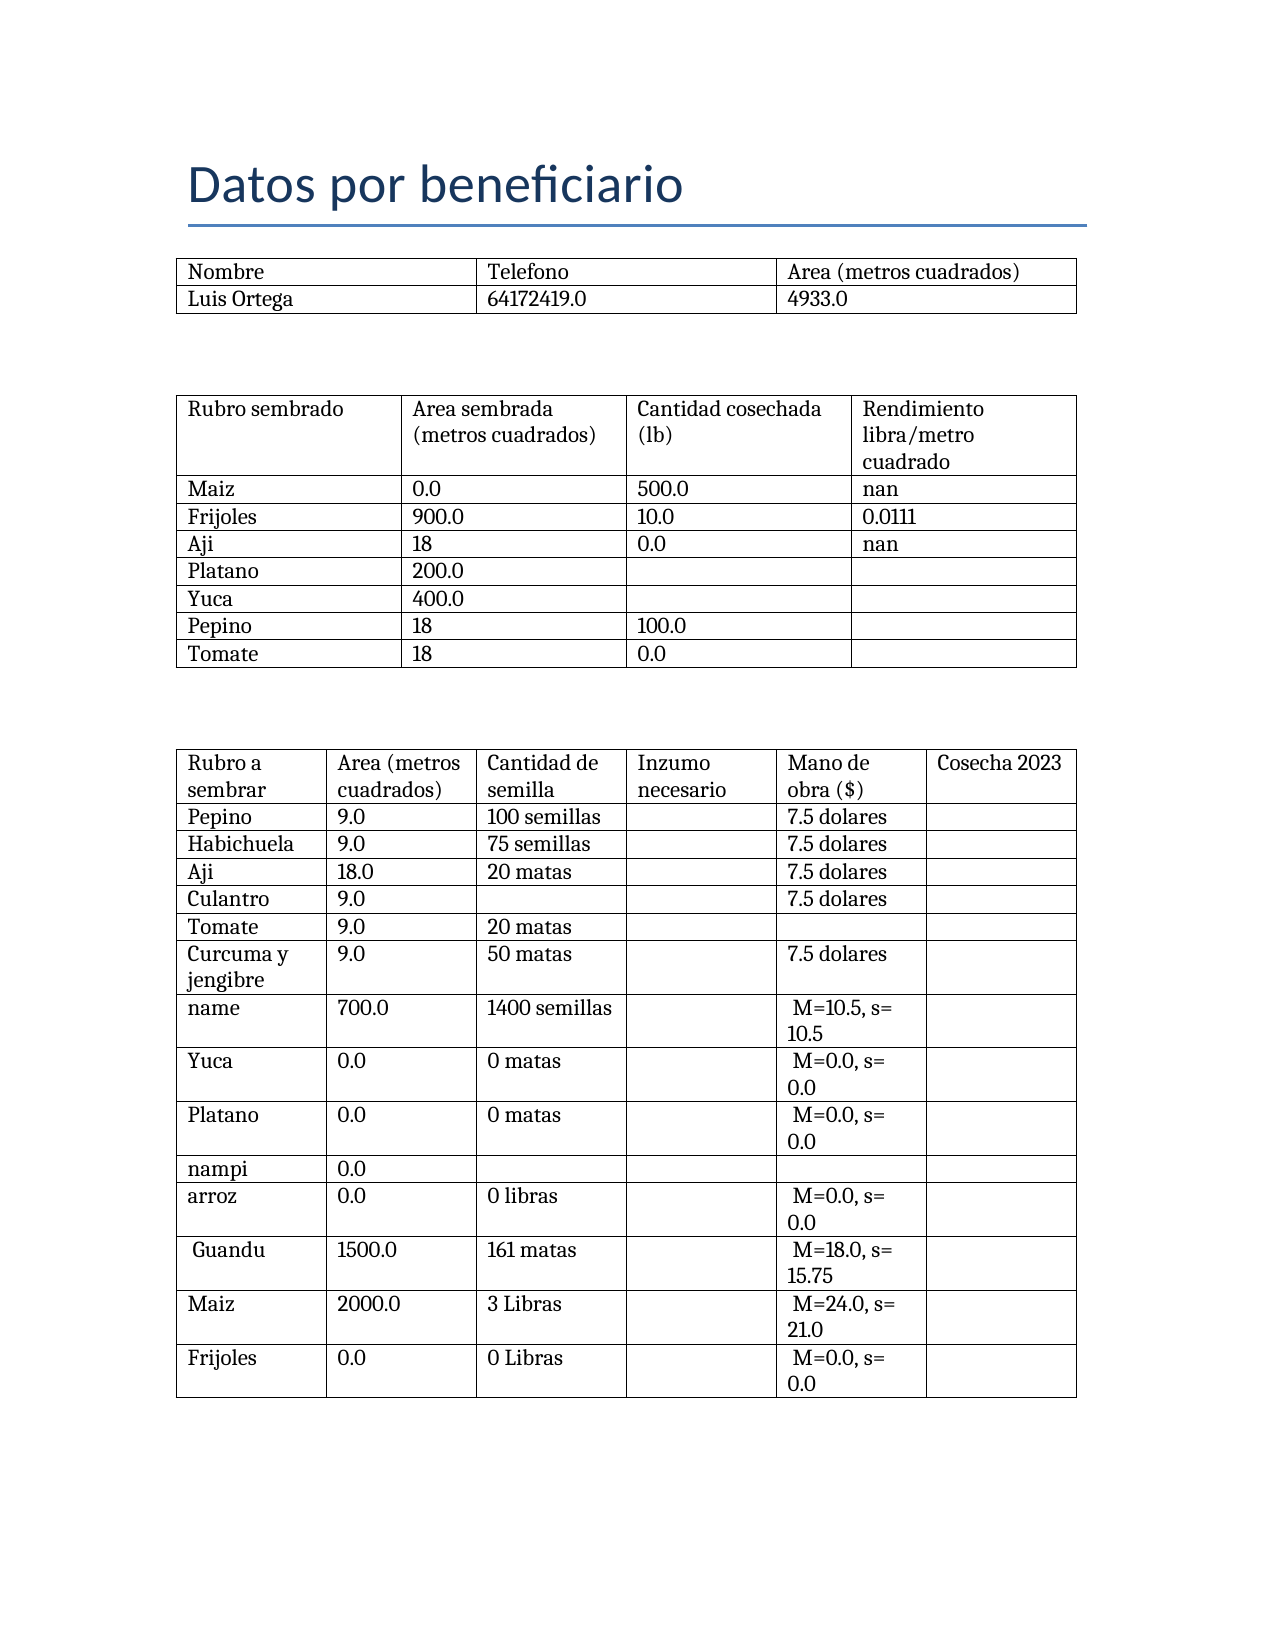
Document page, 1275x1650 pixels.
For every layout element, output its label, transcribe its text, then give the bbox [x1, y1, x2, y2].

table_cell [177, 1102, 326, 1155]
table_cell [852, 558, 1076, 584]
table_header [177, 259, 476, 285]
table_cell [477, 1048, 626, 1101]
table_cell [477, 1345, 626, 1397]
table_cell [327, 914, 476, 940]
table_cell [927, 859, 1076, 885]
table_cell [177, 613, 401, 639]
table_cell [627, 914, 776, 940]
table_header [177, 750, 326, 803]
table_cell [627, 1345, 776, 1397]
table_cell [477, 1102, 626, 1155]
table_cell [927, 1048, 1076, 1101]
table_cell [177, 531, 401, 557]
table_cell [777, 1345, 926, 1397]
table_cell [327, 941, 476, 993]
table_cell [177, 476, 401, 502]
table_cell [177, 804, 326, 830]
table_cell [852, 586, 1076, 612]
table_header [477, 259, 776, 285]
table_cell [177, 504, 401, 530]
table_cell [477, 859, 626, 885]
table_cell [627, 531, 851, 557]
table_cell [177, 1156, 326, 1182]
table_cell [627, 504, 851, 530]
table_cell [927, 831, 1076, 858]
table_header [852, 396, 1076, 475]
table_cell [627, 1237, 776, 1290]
title Datos por beneficiario [187, 150, 1087, 227]
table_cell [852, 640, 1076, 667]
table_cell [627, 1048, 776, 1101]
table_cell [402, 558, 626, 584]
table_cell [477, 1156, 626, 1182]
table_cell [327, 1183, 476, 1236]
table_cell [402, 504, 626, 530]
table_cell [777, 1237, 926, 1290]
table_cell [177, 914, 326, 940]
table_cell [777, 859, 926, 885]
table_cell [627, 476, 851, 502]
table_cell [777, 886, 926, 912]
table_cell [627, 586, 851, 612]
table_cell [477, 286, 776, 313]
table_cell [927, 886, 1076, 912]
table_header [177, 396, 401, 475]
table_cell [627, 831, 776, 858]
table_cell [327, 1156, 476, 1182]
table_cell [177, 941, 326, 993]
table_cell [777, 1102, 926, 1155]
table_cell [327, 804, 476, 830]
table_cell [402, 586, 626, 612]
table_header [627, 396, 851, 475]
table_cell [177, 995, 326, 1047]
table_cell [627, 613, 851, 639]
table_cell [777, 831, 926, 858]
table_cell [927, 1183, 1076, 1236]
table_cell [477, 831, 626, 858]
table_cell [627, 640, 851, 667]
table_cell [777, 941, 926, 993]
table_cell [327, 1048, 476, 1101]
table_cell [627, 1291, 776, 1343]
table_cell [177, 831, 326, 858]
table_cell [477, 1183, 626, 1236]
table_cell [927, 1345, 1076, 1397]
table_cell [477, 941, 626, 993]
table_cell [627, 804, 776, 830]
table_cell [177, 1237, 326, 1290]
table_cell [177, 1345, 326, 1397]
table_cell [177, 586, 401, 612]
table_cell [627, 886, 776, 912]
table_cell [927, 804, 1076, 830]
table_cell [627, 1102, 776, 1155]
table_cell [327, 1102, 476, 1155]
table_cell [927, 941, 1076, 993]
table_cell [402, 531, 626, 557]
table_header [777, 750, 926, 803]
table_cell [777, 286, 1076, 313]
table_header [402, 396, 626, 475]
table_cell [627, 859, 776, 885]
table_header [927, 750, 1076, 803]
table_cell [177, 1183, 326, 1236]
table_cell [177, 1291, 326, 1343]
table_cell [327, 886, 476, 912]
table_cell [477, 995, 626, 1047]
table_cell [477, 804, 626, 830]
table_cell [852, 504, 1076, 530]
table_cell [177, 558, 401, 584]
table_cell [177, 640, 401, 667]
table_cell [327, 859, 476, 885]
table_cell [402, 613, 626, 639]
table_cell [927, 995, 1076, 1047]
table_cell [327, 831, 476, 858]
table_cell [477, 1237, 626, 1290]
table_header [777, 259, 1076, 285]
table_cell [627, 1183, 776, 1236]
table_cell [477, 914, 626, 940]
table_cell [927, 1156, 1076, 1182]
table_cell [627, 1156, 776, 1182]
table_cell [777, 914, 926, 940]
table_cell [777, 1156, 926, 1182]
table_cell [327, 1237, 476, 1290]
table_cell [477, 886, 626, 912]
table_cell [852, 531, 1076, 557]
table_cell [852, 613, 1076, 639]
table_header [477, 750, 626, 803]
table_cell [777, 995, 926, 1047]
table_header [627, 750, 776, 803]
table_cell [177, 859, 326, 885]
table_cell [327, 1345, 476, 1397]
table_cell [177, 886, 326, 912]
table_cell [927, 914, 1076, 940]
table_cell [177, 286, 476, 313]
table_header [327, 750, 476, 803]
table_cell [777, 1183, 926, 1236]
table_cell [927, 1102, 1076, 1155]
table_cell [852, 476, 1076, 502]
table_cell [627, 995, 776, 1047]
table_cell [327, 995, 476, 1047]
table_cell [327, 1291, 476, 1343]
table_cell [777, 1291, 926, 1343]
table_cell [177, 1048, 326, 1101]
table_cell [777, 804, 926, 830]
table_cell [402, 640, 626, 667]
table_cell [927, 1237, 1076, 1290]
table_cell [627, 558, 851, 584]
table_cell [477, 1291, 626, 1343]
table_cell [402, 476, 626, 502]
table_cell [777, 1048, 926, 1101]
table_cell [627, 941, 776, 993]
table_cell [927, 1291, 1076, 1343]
